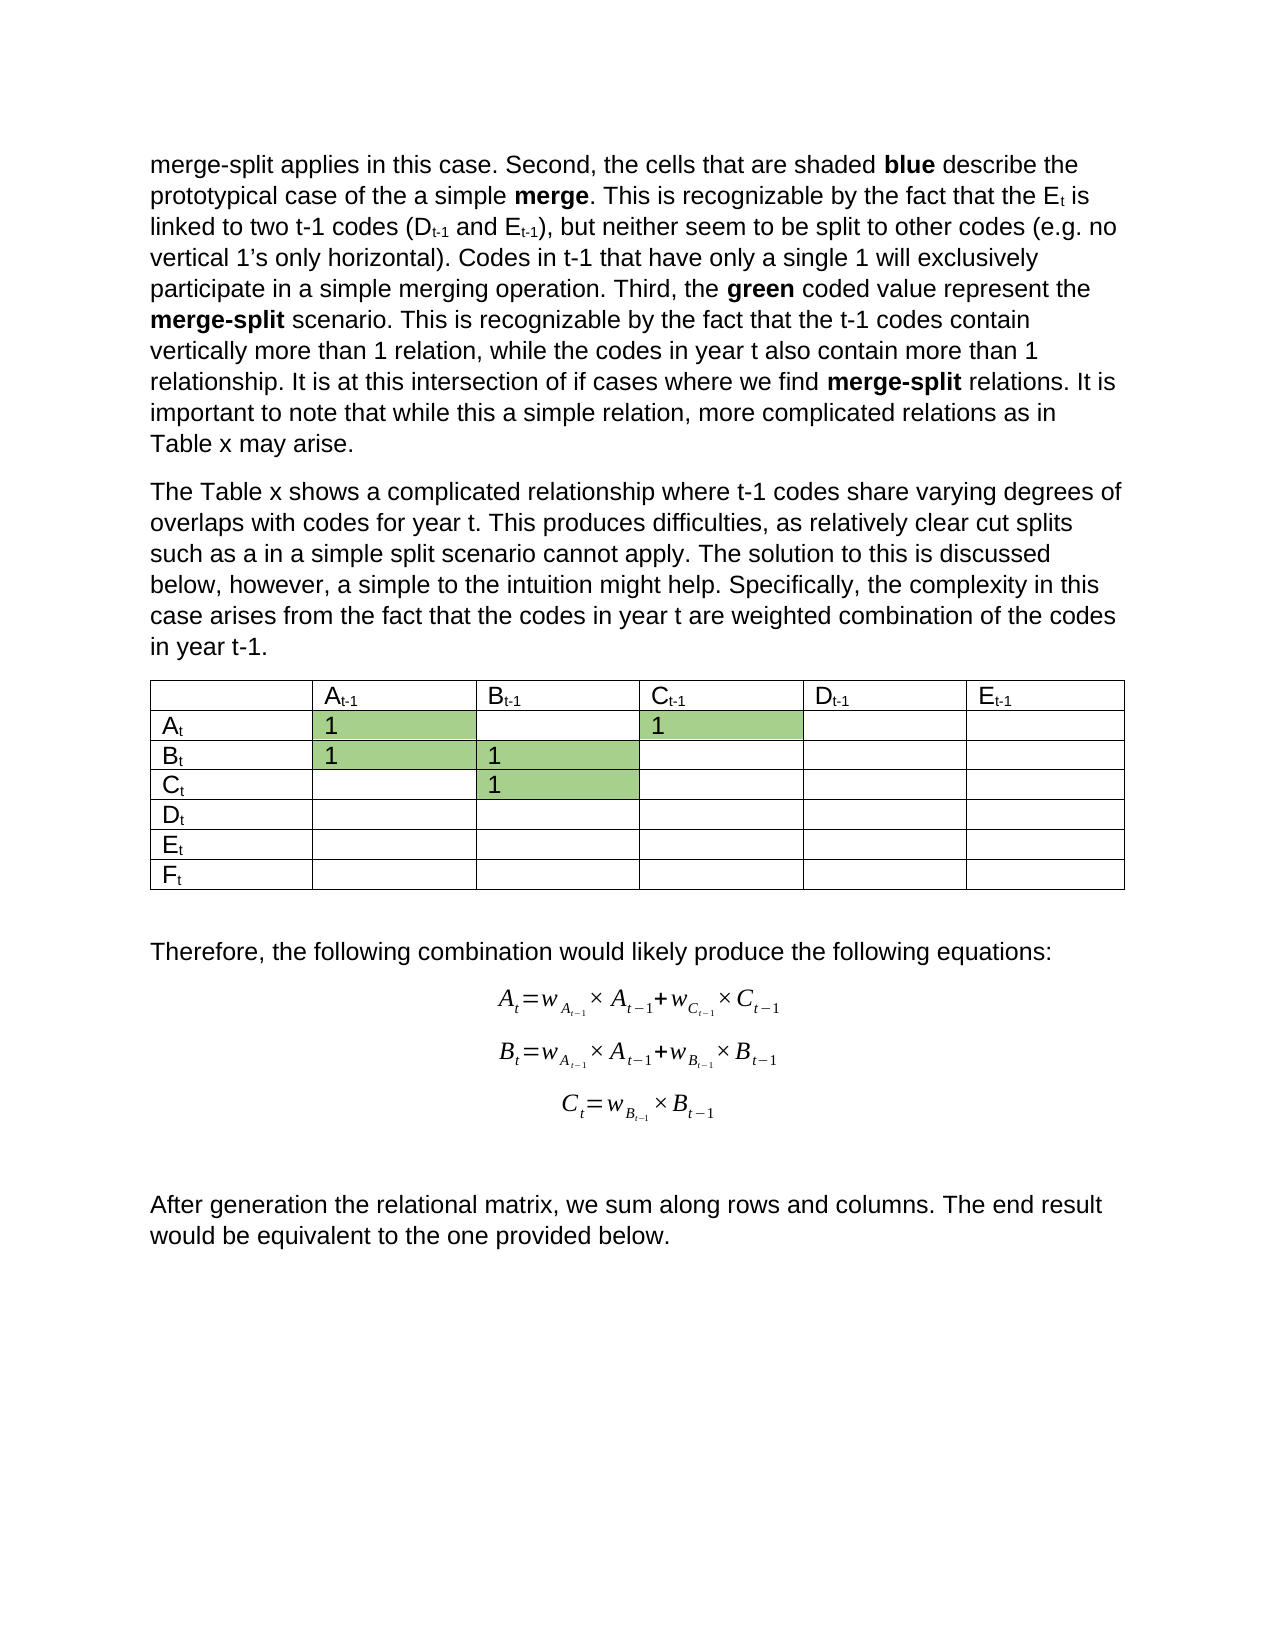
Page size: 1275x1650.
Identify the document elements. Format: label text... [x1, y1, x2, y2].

table_cell [640, 800, 803, 829]
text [150, 150, 1125, 458]
text After generation the relational matrix, we sum along rows and columns. The end result would be equivalent to the one provided below. [150, 1190, 1125, 1250]
text The Table x shows a complicated relationship where t-1 codes share varying degrees of overlaps with codes for year t. This produces difficulties, as relatively clear cut splits such as a in a simple split scenario cannot apply. The solution to this is discussed below, however, a simple to the intuition might help. Specifically, the complexity in this case arises from the fact that the codes in year t are weighted combination of the codes in year t-1. [150, 477, 1125, 661]
table_cell [804, 800, 966, 829]
table_cell [640, 830, 803, 859]
text Therefore, the following combination would likely produce the following equations: [150, 937, 1125, 966]
table_cell [967, 770, 1124, 799]
table_cell Ft [151, 860, 312, 888]
table_header Ct-1 [640, 681, 803, 710]
table_cell Dt [151, 800, 312, 829]
table_cell [804, 770, 966, 799]
table_cell [804, 741, 966, 769]
table_cell [477, 800, 639, 829]
table_cell [967, 741, 1124, 769]
table_header Dt-1 [804, 681, 966, 710]
table_header Et-1 [967, 681, 1124, 710]
table_cell [640, 860, 803, 888]
table_cell 1 [640, 711, 803, 739]
table_cell [313, 830, 476, 859]
table_cell [313, 800, 476, 829]
table_cell Ct [151, 770, 312, 799]
table_cell [477, 830, 639, 859]
table_cell Et [151, 830, 312, 859]
table_header Bt-1 [477, 681, 639, 710]
table_cell [967, 830, 1124, 859]
table_cell 1 [313, 711, 476, 739]
table_cell Bt [151, 741, 312, 769]
table_cell 1 [313, 741, 476, 769]
table_cell [804, 860, 966, 888]
table_cell 1 [477, 741, 639, 769]
table_cell [804, 711, 966, 739]
table_cell [804, 830, 966, 859]
table_cell [967, 711, 1124, 739]
table_cell [640, 741, 803, 769]
table_header At-1 [313, 681, 476, 710]
table_cell [313, 860, 476, 888]
table_header [151, 681, 312, 710]
table_cell [640, 770, 803, 799]
table_cell 1 [477, 770, 639, 799]
table_cell [967, 860, 1124, 888]
table_cell [477, 860, 639, 888]
table_cell [313, 770, 476, 799]
table_cell At [151, 711, 312, 739]
table_cell [967, 800, 1124, 829]
table_cell [477, 711, 639, 739]
